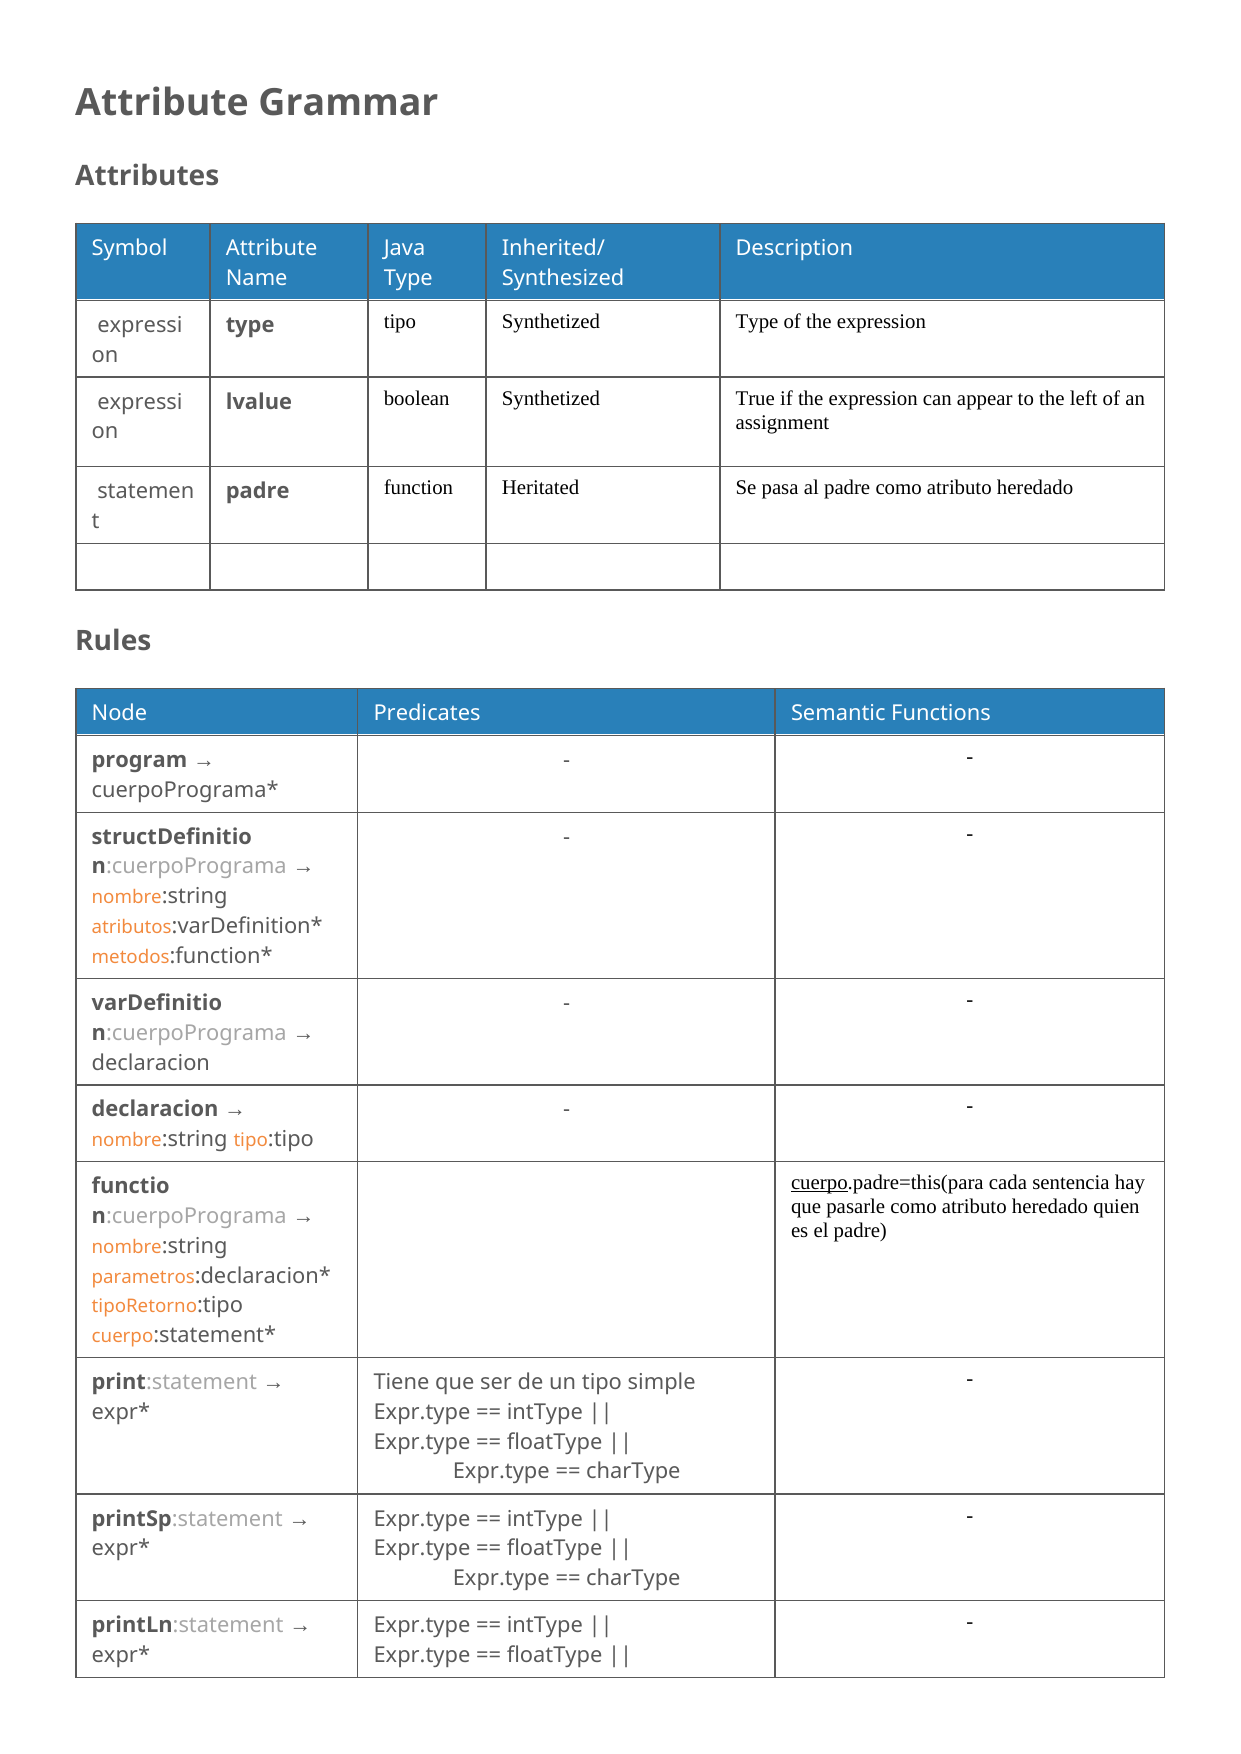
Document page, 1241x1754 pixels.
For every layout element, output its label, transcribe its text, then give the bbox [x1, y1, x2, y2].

table_cell [721, 544, 1164, 589]
table_cell function [369, 467, 485, 542]
table_cell [77, 544, 209, 589]
table_cell - [776, 1358, 1164, 1493]
table_header Description [721, 224, 1164, 299]
table_cell Tiene que ser de un tipo simple Expr.type == intType || Expr.type == floatType || Expr.type == charType [358, 1358, 774, 1493]
table_header Predicates [358, 689, 774, 734]
table_cell True if the expression can appear to the left of an assignment [721, 378, 1164, 466]
table_cell function:cuerpoPrograma → nombre:string parametros:declaracion* tipoRetorno:tipo cuerpo:statement* [77, 1162, 357, 1357]
table_cell - [776, 813, 1164, 977]
subtitle Attributes [75, 155, 1165, 193]
table_cell - [776, 736, 1164, 811]
table_cell program → cuerpoPrograma* [77, 736, 357, 811]
table_cell lvalue [211, 378, 367, 466]
table_cell print:statement → expr* [77, 1358, 357, 1493]
table_cell [211, 544, 367, 589]
table_cell - [776, 979, 1164, 1084]
table_cell type [211, 301, 367, 376]
table_cell printSp:statement → expr* [77, 1495, 357, 1600]
table_cell Se pasa al padre como atributo heredado [721, 467, 1164, 542]
table_cell boolean [369, 378, 485, 466]
table_cell expression [77, 301, 209, 376]
table_cell - [358, 736, 774, 811]
table_cell Synthetized [487, 378, 719, 466]
table_cell declaracion → nombre:string tipo:tipo [77, 1086, 357, 1161]
table_header Symbol [77, 224, 209, 299]
table_cell structDefinition:cuerpoPrograma → nombre:string atributos:varDefinition* metodos:function* [77, 813, 357, 977]
table_cell printLn:statement → expr* [77, 1601, 357, 1676]
subtitle Rules [75, 620, 1165, 658]
table_header Node [77, 689, 357, 734]
table_cell tipo [369, 301, 485, 376]
table_cell - [358, 813, 774, 977]
subtitle Attribute Grammar [75, 75, 1165, 126]
table_cell Expr.type == intType || Expr.type == floatType || Expr.type == charType [358, 1601, 774, 1676]
table_header Java Type [369, 224, 485, 299]
table_cell [487, 544, 719, 589]
table_cell - [358, 1086, 774, 1161]
table_cell cuerpo.padre=this(para cada sentencia hay que pasarle como atributo heredado quien es el padre) [776, 1162, 1164, 1357]
table_cell [369, 544, 485, 589]
table_cell - [776, 1495, 1164, 1600]
table_cell varDefinition:cuerpoPrograma → declaracion [77, 979, 357, 1084]
table_header Semantic Functions [776, 689, 1164, 734]
table_header Inherited/Synthesized [487, 224, 719, 299]
table_cell - [358, 979, 774, 1084]
table_cell Type of the expression [721, 301, 1164, 376]
table_cell padre [211, 467, 367, 542]
table_cell - [776, 1601, 1164, 1676]
table_cell Heritated [487, 467, 719, 542]
table_cell [358, 1162, 774, 1357]
table_cell - [776, 1086, 1164, 1161]
table_cell Synthetized [487, 301, 719, 376]
table_cell expression [77, 378, 209, 466]
table_cell statement [77, 467, 209, 542]
table_header Attribute Name [211, 224, 367, 299]
table_cell Expr.type == intType || Expr.type == floatType || Expr.type == charType [358, 1495, 774, 1600]
